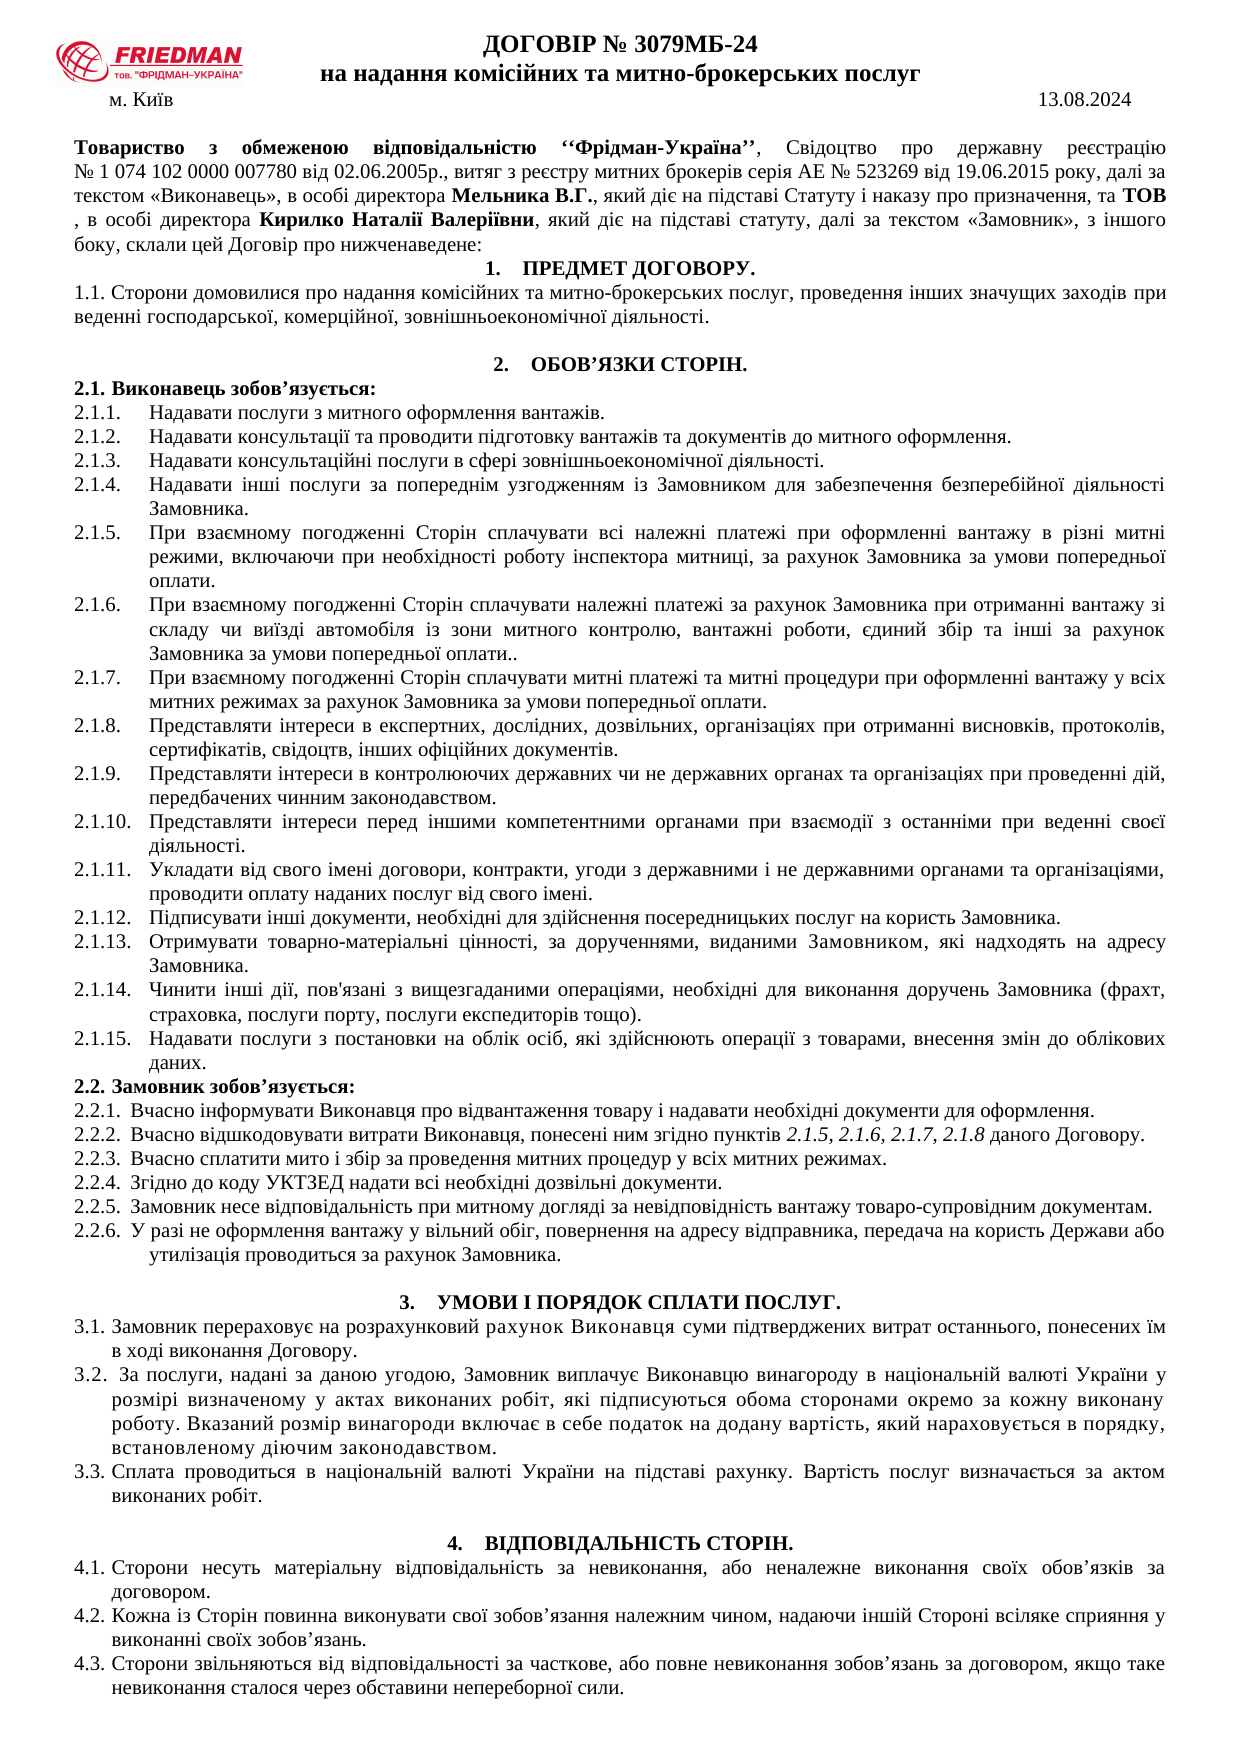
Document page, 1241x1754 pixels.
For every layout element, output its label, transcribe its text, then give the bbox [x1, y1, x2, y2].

list Вчасно відшкодовувати витрати Виконавця, понесені ним згідно пунктів 2.1.5, 2.1.6, 2.1.7, 2.1.8 даного Договору. [74, 1122, 1167, 1146]
text на надання комісійних та митно-брокерських послуг [243, 58, 1167, 87]
list Виконавець зобов’язується: [74, 376, 1167, 400]
list Згідно до коду УКТЗЕД надати всі необхідні дозвільні документи. [74, 1170, 1167, 1194]
list Отримувати товарно-матеріальні цінності, за дорученнями, виданими Замовником, які надходять на адресу Замовника. [74, 929, 1167, 977]
list Підписувати інші документи, необхідні для здійснення посередницьких послуг на користь Замовника. [74, 905, 1167, 929]
list Надавати консультаційні послуги в сфері зовнішньоекономічної діяльності. [74, 448, 1167, 472]
list Сторони звільняються від відповідальності за часткове, або повне невиконання зобов’язань за договором, якщо таке невиконання сталося через обставини непереборної сили. [74, 1651, 1167, 1699]
text м. Київ 13.08.2024 [74, 87, 1167, 111]
list Сплата проводиться в національній валюті України на підставі рахунку. Вартість послуг визначається за актом виконаних робіт. [74, 1459, 1167, 1507]
list При взаємному погодженні Сторін сплачувати належні платежі за рахунок Замовника при отриманні вантажу зі складу чи виїзді автомобіля із зони митного контролю, вантажні роботи, єдиний збір та інші за рахунок Замовника за умови попередньої оплати.. [74, 592, 1167, 664]
list Сторони несуть матеріальну відповідальність за невиконання, або неналежне виконання своїх обов’язків за договором. [74, 1555, 1167, 1603]
list Замовник зобов’язується: [74, 1074, 1167, 1098]
list Чинити інші дії, пов'язані з вищезгаданими операціями, необхідні для виконання доручень Замовника (фрахт, страховка, послуги порту, послуги експедиторів тощо). [74, 977, 1167, 1026]
list При взаємному погодженні Сторін сплачувати всі належні платежі при оформленні вантажу в різні митні режими, включаючи при необхідності роботу інспектора митниці, за рахунок Замовника за умови попередньої оплати. [74, 520, 1167, 592]
list Представляти інтереси перед іншими компетентними органами при взаємодії з останніми при веденні своєї діяльності. [74, 809, 1167, 857]
list Замовник перераховує на розрахунковий рахунок Виконавця суми підтверджених витрат останнього, понесених їм в ході виконання Договору. [74, 1314, 1167, 1362]
text 1.1. Сторони домовилися про надання комісійних та митно-брокерських послуг, проведення інших значущих заходів при веденні господарської, комерційної, зовнішньоекономічної діяльності. [74, 279, 1167, 328]
list Надавати послуги з постановки на облік осiб, якi здiйснюють операцiї з товарами, внесення змін до облікових даних. [74, 1026, 1167, 1074]
list Надавати консультації та проводити підготовку вантажів та документів до митного оформлення. [74, 424, 1167, 448]
text Товариство з обмеженою відповідальністю ‘‘Фрідман-Україна’’, Свідоцтво про державну реєстрацію № 1 074 102 0000 007780 від 02.06.2005р., витяг з реєстру митних брокерів серія АЕ № 523269 від 19.06.2015 року, далі за текстом «Виконавець», в особі директора Мельника В.Г., який діє на підставі Статуту і наказу про призначення, та ТОВ , в особі директора Кирилко Наталії Валеріївни, який діє на підставі статуту, далі за текстом «Замовник», з іншого боку, склали цей Договір про нижченаведене: [74, 135, 1167, 256]
list За послуги, надані за даною угодою, Замовник виплачує Виконавцю винагороду в національній валюті України у розмірі визначеному у актах виконаних робіт, які підписуються обома сторонами окремо за кожну виконану роботу. Вказаний розмір винагороди включає в себе податок на додану вартість, який нараховується в порядку, встановленому діючим законодавством. [74, 1362, 1167, 1459]
list ОБОВ’ЯЗКИ СТОРІН. [74, 352, 1167, 376]
list Представляти інтереси в експертних, дослідних, дозвільних, організаціях при отриманні висновків, протоколів, сертифікатів, свідоцтв, інших офіційних документів. [74, 713, 1167, 761]
list Замовник несе відповідальність при митному догляді за невідповідність вантажу товаро-супровідним документам. [74, 1194, 1167, 1218]
list Вчасно інформувати Виконавця про відвантаження товару і надавати необхідні документи для оформлення. [74, 1098, 1167, 1122]
picture [55, 39, 243, 87]
list У разі не оформлення вантажу у вільний обіг, повернення на адресу відправника, передача на користь Держави або утилізація проводиться за рахунок Замовника. [74, 1218, 1167, 1266]
list Кожна із Сторін повинна виконувати свої зобов’язання належним чином, надаючи іншій Стороні всіляке сприяння у виконанні своїх зобов’язань. [74, 1603, 1167, 1651]
list УМОВИ І ПОРЯДОК СПЛАТИ ПОСЛУГ. [74, 1290, 1167, 1314]
list ПРЕДМЕТ ДОГОВОРУ. [74, 256, 1167, 279]
list ВІДПОВІДАЛЬНІСТЬ СТОРІН. [74, 1531, 1167, 1555]
list Надавати інші послуги за попереднім узгодженням із Замовником для забезпечення безперебійної діяльності Замовника. [74, 472, 1167, 520]
list Укладати від свого імені договори, контракти, угоди з державними і не державними органами та організаціями, проводити оплату наданих послуг від свого імені. [74, 857, 1167, 905]
list Представляти інтереси в контролюючих державних чи не державних органах та організаціях при проведенні дій, передбачених чинним законодавством. [74, 761, 1167, 809]
text ДОГОВІР № 3079МБ-24 [74, 29, 1167, 58]
list При взаємному погодженні Сторін сплачувати митні платежі та митні процедури при оформленні вантажу у всіх митних режимах за рахунок Замовника за умови попередньої оплати. [74, 664, 1167, 713]
list Надавати послуги з митного оформлення вантажів. [74, 400, 1167, 424]
list Вчасно сплатити мито і збір за проведення митних процедур у всіх митних режимах. [74, 1146, 1167, 1170]
